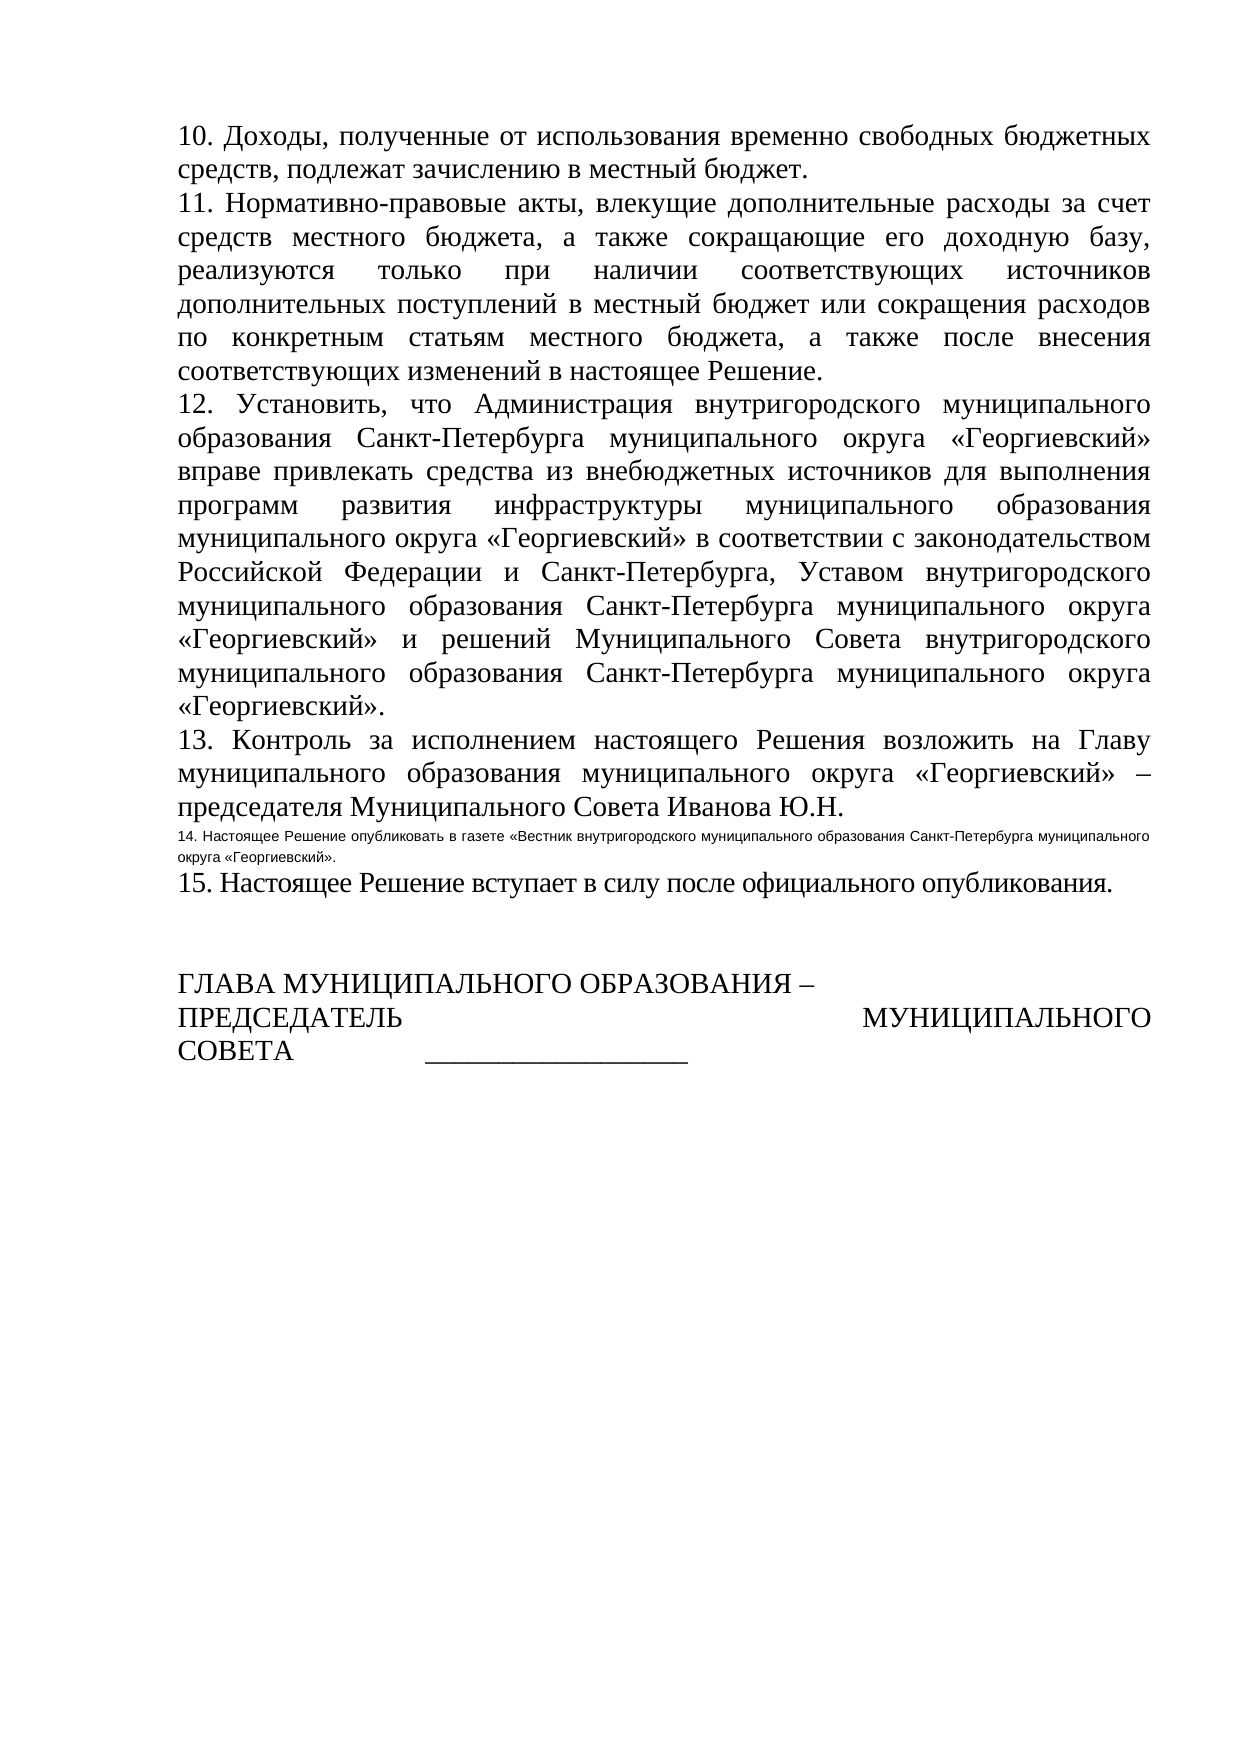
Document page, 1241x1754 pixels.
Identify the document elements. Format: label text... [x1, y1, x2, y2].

text 12. Установить, что Администрация внутригородского муниципального образования Санкт-Петербурга муниципального округа «Георгиевский» вправе привлекать средства из внебюджетных источников для выполнения программ развития инфраструктуры муниципального образования муниципального округа «Георгиевский» в соответствии с законодательством Российской Федерации и Санкт-Петербурга, Уставом внутригородского муниципального образования Санкт-Петербурга муниципального округа «Георгиевский» и решений Муниципального Совета внутригородского муниципального образования Санкт-Петербурга муниципального округа «Георгиевский». [177, 386, 1152, 722]
text 11. Нормативно-правовые акты, влекущие дополнительные расходы за счет средств местного бюджета, а также сокращающие его доходную базу, реализуются только при наличии соответствующих источников дополнительных поступлений в местный бюджет или сокращения расходов по конкретным статьям местного бюджета, а также после внесения соответствующих изменений в настоящее Решение. [177, 185, 1152, 386]
text 10. Доходы, полученные от использования временно свободных бюджетных средств, подлежат зачислению в местный бюджет. [177, 118, 1152, 185]
text 14. Настоящее Решение опубликовать в газете «Вестник внутригородского муниципального образования Санкт-Петербурга муниципального округа «Георгиевский». [177, 822, 1152, 866]
text 13. Контроль за исполнением настоящего Решения возложить на Главу муниципального образования муниципального округа «Георгиевский» – председателя Муниципального Совета Иванова Ю.Н. [177, 722, 1152, 822]
text ГЛАВА МУНИЦИПАЛЬНОГО ОБРАЗОВАНИЯ – [177, 966, 1152, 1000]
text 15. Настоящее Решение вступает в силу после официального опубликования. [177, 866, 1152, 899]
text ПРЕДСЕДАТЕЛЬ МУНИЦИПАЛЬНОГО СОВЕТА __________________ [177, 1000, 1152, 1067]
